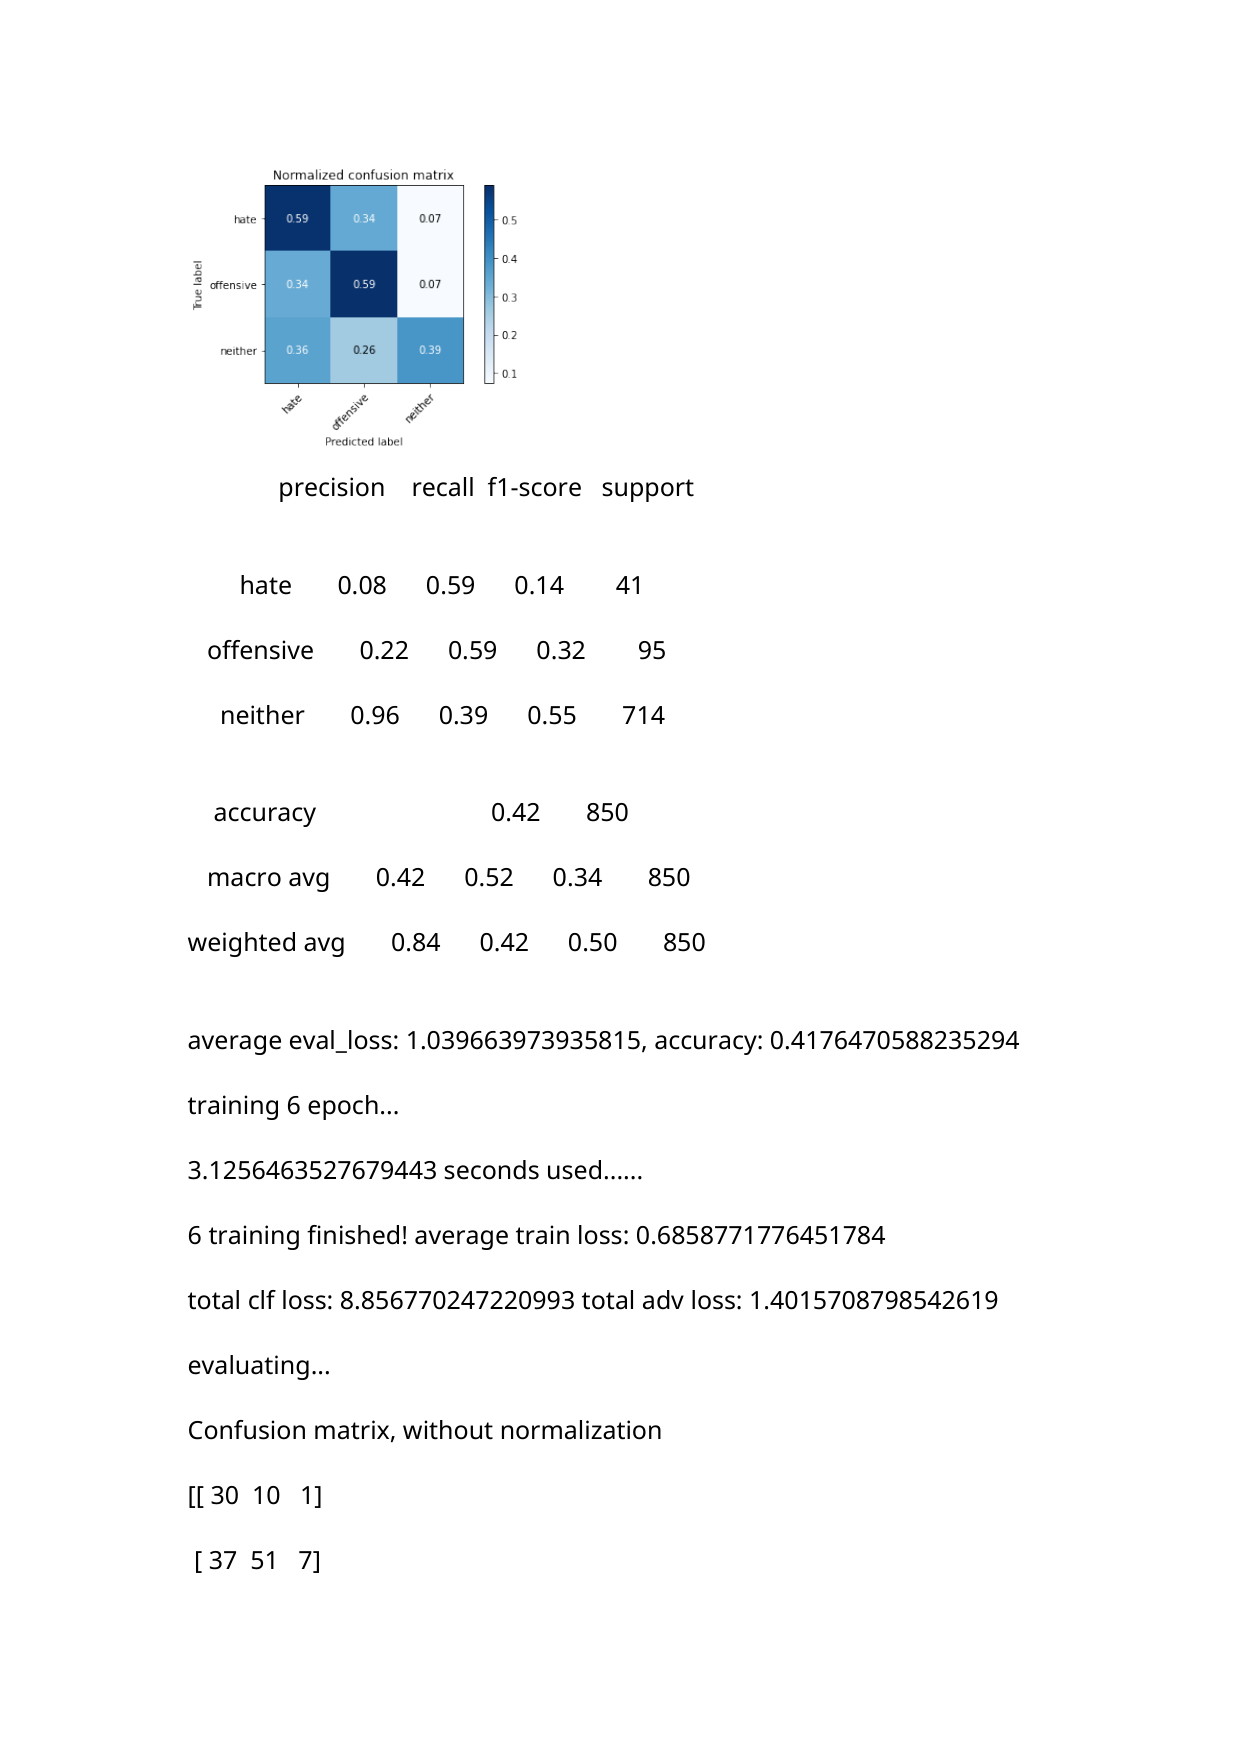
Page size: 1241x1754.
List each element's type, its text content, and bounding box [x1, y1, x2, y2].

text average eval_loss: 1.039663973935815, accuracy: 0.4176470588235294 [187, 1007, 1053, 1072]
text weighted avg 0.84 0.42 0.50 850 [187, 909, 1053, 974]
text [ 37 51 7] [187, 1527, 1053, 1592]
text 6 training finished! average train loss: 0.6858771776451784 [187, 1202, 1053, 1267]
text accuracy 0.42 850 [187, 779, 1053, 844]
text Confusion matrix, without normalization [187, 1397, 1053, 1462]
text hate 0.08 0.59 0.14 41 [187, 552, 1053, 617]
text total clf loss: 8.856770247220993 total adv loss: 1.4015708798542619 [187, 1267, 1053, 1332]
picture [187, 162, 525, 454]
text offensive 0.22 0.59 0.32 95 [187, 617, 1053, 682]
text macro avg 0.42 0.52 0.34 850 [187, 844, 1053, 909]
text [[ 30 10 1] [187, 1462, 1053, 1527]
text evaluating... [187, 1332, 1053, 1397]
text 3.1256463527679443 seconds used...... [187, 1137, 1053, 1202]
text training 6 epoch... [187, 1072, 1053, 1137]
text precision recall f1-score support [187, 454, 1053, 519]
text neither 0.96 0.39 0.55 714 [187, 682, 1053, 747]
